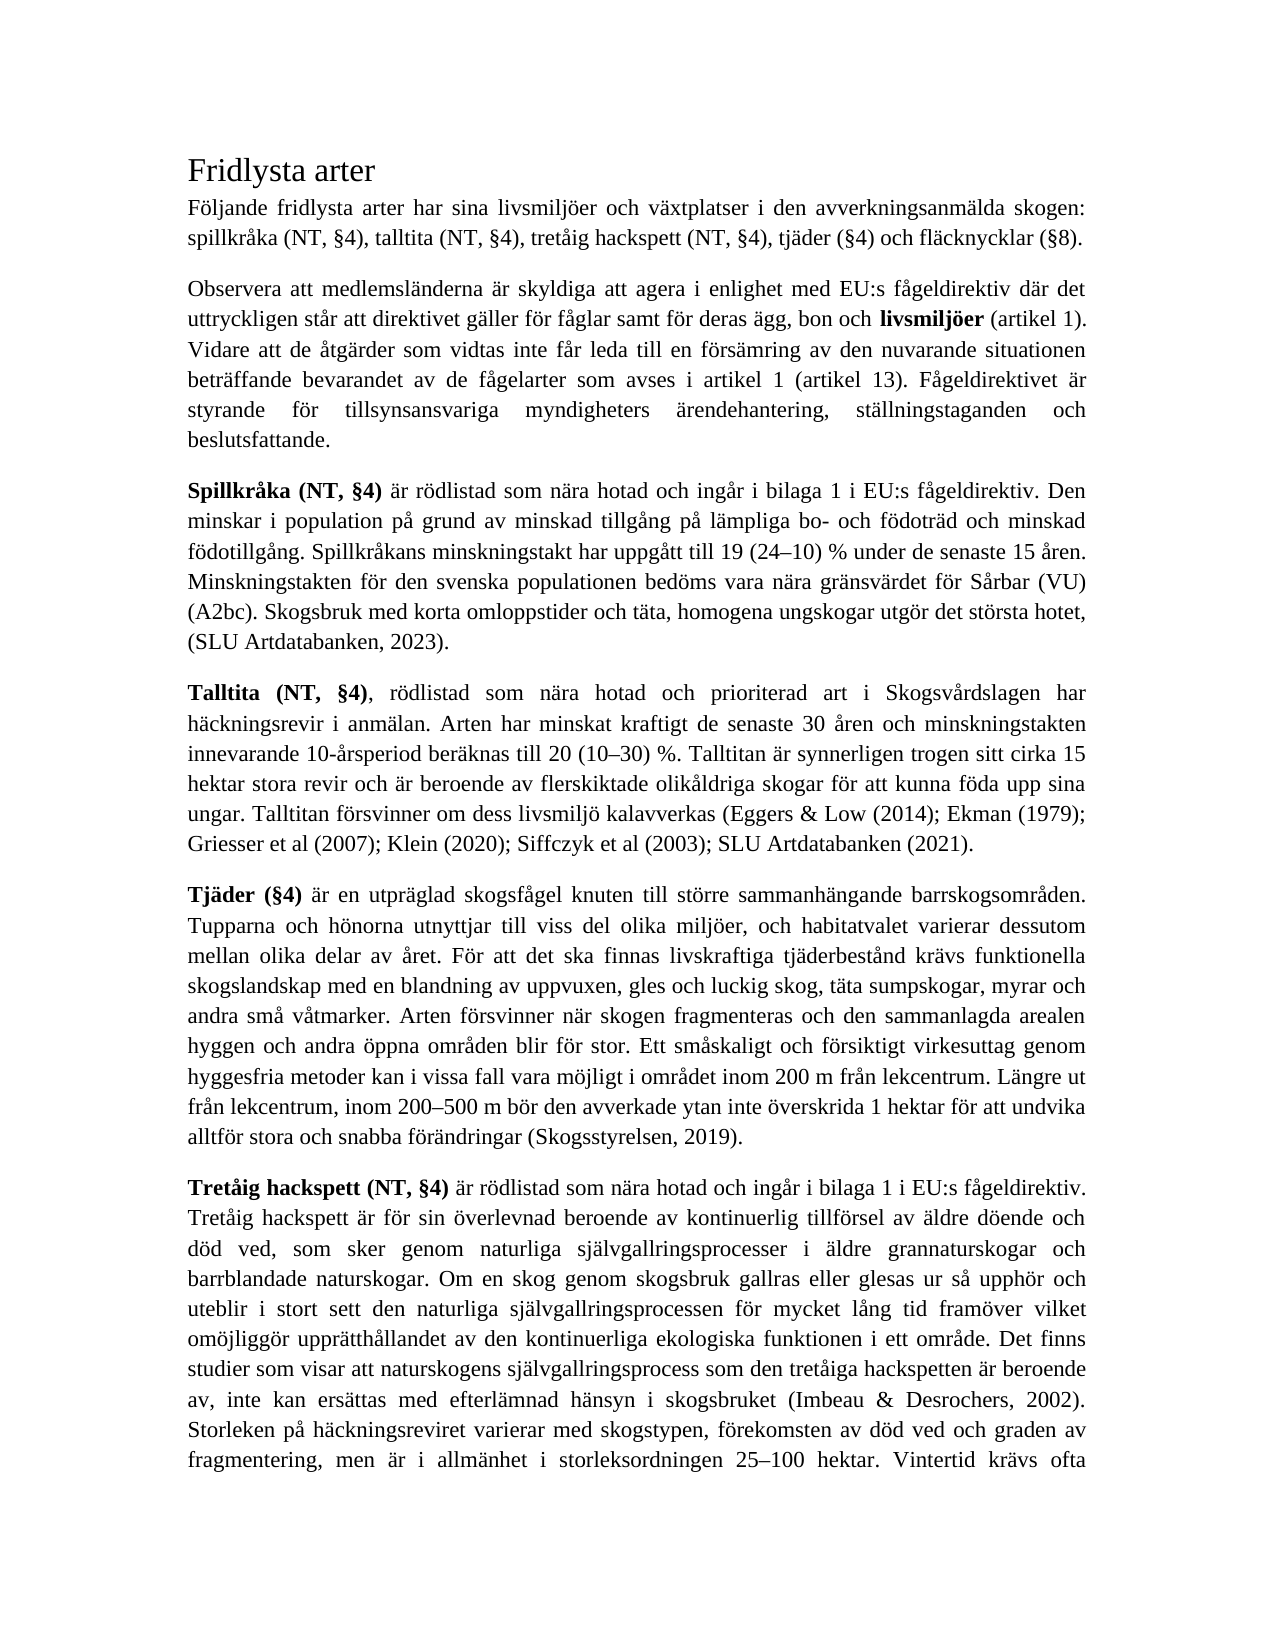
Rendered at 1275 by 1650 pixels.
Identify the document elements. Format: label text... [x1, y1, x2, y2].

text Tjäder (§4) är en utpräglad skogsfågel knuten till större sammanhängande barrskogsområden. Tupparna och hönorna utnyttjar till viss del olika miljöer, och habitatvalet varierar dessutom mellan olika delar av året. För att det ska finnas livskraftiga tjäderbestånd krävs funktionella skogslandskap med en blandning av uppvuxen, gles och luckig skog, täta sumpskogar, myrar och andra små våtmarker. Arten försvinner när skogen fragmenteras och den sammanlagda arealen hyggen och andra öppna områden blir för stor. Ett småskaligt och försiktigt virkesuttag genom hyggesfria metoder kan i vissa fall vara möjligt i området inom 200 m från lekcentrum. Längre ut från lekcentrum, inom 200–500 m bör den avverkade ytan inte överskrida 1 hektar för att undvika alltför stora och snabba förändringar (Skogsstyrelsen, 2019). [187, 882, 1087, 1149]
text Följande fridlysta arter har sina livsmiljöer och växtplatser i den avverkningsanmälda skogen: spillkråka (NT, §4), talltita (NT, §4), tretåig hackspett (NT, §4), tjäder (§4) och fläcknycklar (§8). [187, 194, 1087, 251]
text Spillkråka (NT, §4) är rödlistad som nära hotad och ingår i bilaga 1 i EU:s fågeldirektiv. Den minskar i population på grund av minskad tillgång på lämpliga bo- och födoträd och minskad födotillgång. Spillkråkans minskningstakt har uppgått till 19 (24–10) % under de senaste 15 åren. Minskningstakten för den svenska populationen bedöms vara nära gränsvärdet för Sårbar (VU) (A2bc). Skogsbruk med korta omloppstider och täta, homogena ungskogar utgör det största hotet, (SLU Artdatabanken, 2023). [187, 477, 1087, 655]
text Observera att medlemsländerna är skyldiga att agera i enlighet med EU:s fågeldirektiv där det uttryckligen står att direktivet gäller för fåglar samt för deras ägg, bon och livsmiljöer (artikel 1). Vidare att de åtgärder som vidtas inte får leda till en försämring av den nuvarande situationen beträffande bevarandet av de fågelarter som avses i artikel 1 (artikel 13). Fågeldirektivet är styrande för tillsynsansvariga myndigheters ärendehantering, ställningstaganden och beslutsfattande. [187, 275, 1087, 453]
text Talltita (NT, §4), rödlistad som nära hotad och prioriterad art i Skogsvårdslagen har häckningsrevir i anmälan. Arten har minskat kraftigt de senaste 30 åren och minskningstakten innevarande 10-årsperiod beräknas till 20 (10–30) %. Talltitan är synnerligen trogen sitt cirka 15 hektar stora revir och är beroende av flerskiktade olikåldriga skogar för att kunna föda upp sina ungar. Talltitan försvinner om dess livsmiljö kalavverkas (Eggers & Low (2014); Ekman (1979); Griesser et al (2007); Klein (2020); Siffczyk et al (2003); SLU Artdatabanken (2021). [187, 679, 1087, 857]
subtitle Fridlysta arter [187, 150, 1087, 188]
